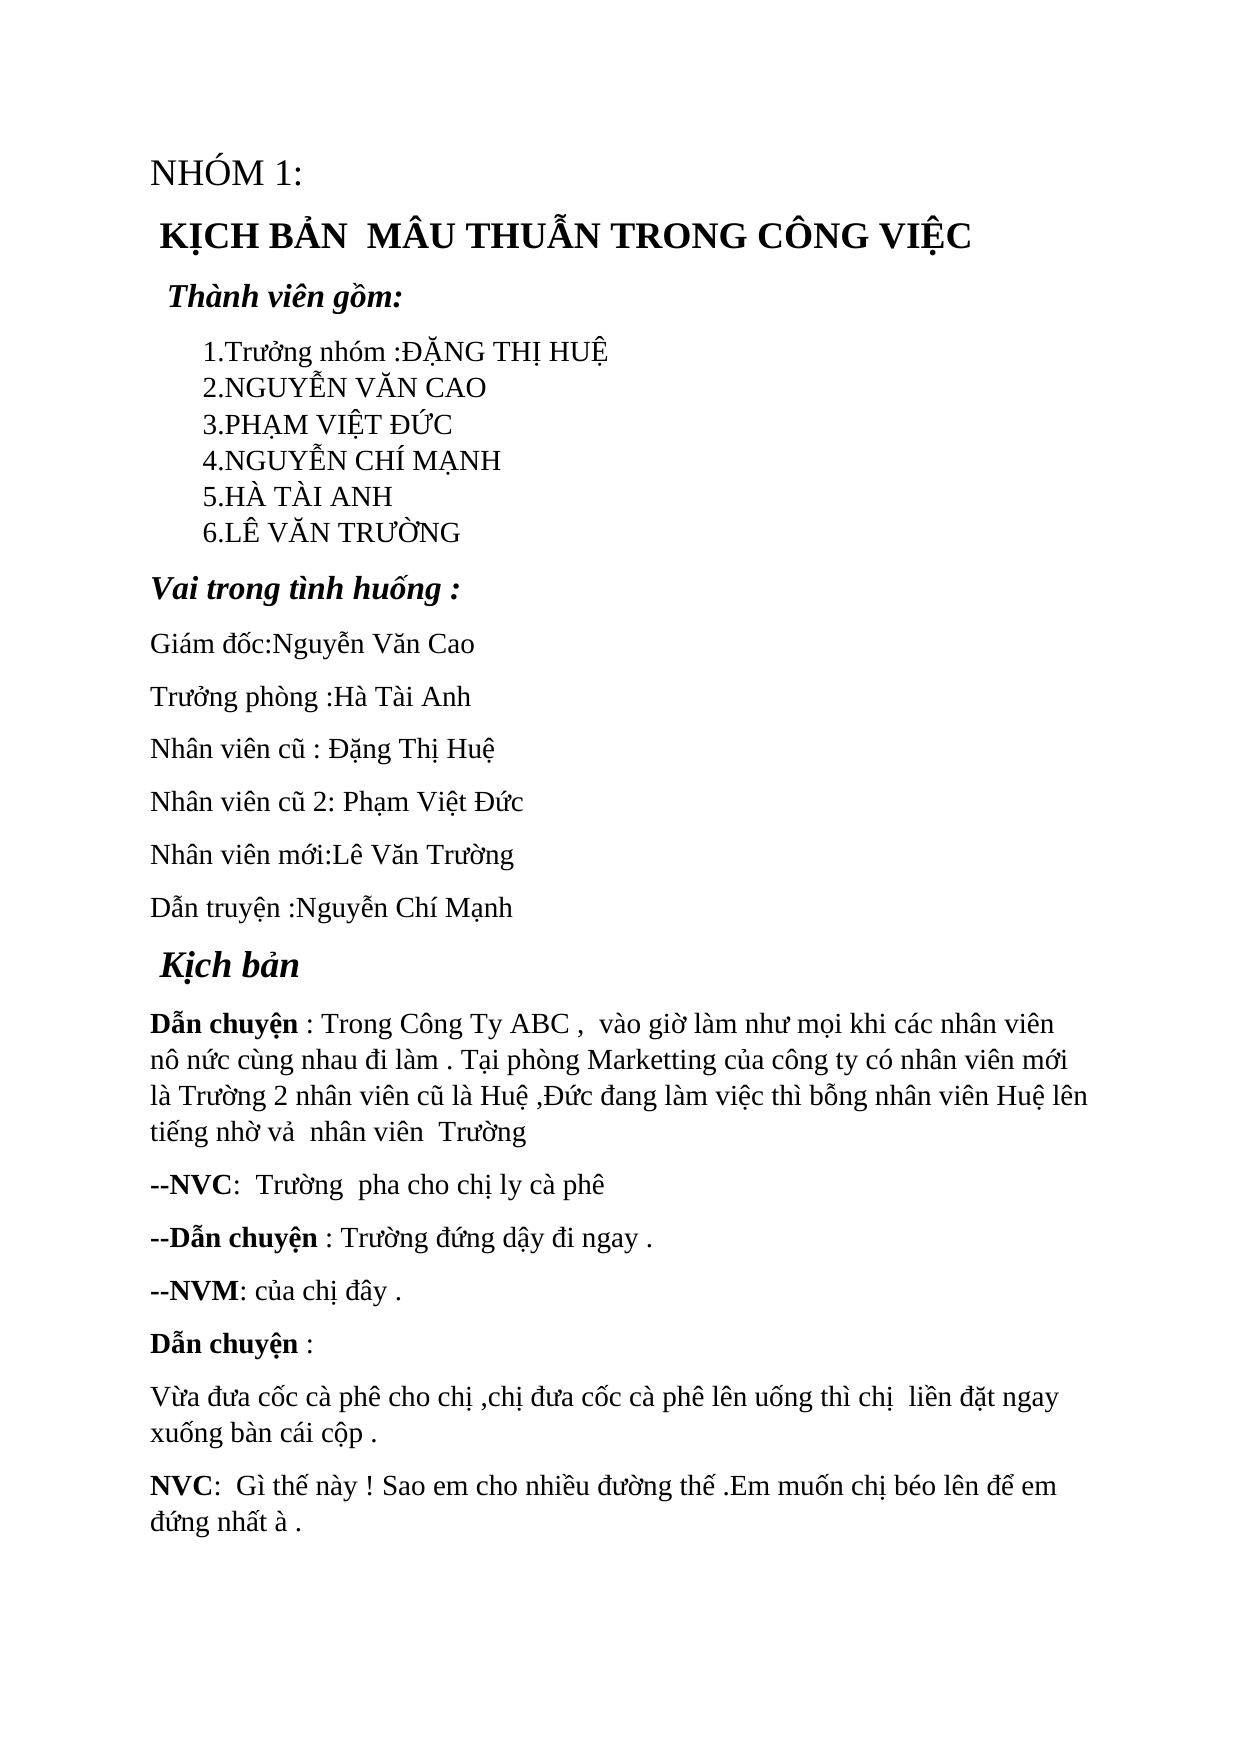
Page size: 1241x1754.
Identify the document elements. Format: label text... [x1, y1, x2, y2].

text Trưởng phòng :Hà Tài Anh [150, 679, 1090, 712]
text --NVM: của chị đây . [150, 1273, 1090, 1307]
list 3.PHẠM VIỆT ĐỨC [202, 407, 1090, 440]
text --NVC: Trường pha cho chị ly cà phê [150, 1167, 1090, 1201]
list 6.LÊ VĂN TRƯỜNG [202, 515, 1090, 549]
text Thành viên gồm: [150, 276, 1090, 315]
list 1.Trưởng nhóm :ĐẶNG THỊ HUỆ [202, 334, 1090, 368]
list 2.NGUYỄN VĂN CAO [202, 371, 1090, 404]
text Giám đốc:Nguyễn Văn Cao [150, 626, 1090, 659]
text KỊCH BẢN MÂU THUẪN TRONG CÔNG VIỆC [150, 213, 1090, 256]
list 5.HÀ TÀI ANH [202, 479, 1090, 513]
text NVC: Gì thế này ! Sao em cho nhiều đường thế .Em muốn chị béo lên để em đứng nhất à . [150, 1468, 1090, 1537]
text --Dẫn chuyện : Trường đứng dậy đi ngay . [150, 1220, 1090, 1254]
text Vai trong tình huống : [150, 568, 1090, 606]
list 4.NGUYỄN CHÍ MẠNH [202, 443, 1090, 476]
text Nhân viên cũ 2: Phạm Việt Đức [150, 784, 1090, 818]
text NHÓM 1: [150, 150, 1090, 193]
text Dẫn chuyện : Trong Công Ty ABC , vào giờ làm như mọi khi các nhân viên nô nức cùng nhau đi làm . Tại phòng Marketting của công ty có nhân viên mới là Trường 2 nhân viên cũ là Huệ ,Đức đang làm việc thì bỗng nhân viên Huệ lên tiếng nhờ vả nhân viên Trường [150, 1006, 1090, 1148]
text Vừa đưa cốc cà phê cho chị ,chị đưa cốc cà phê lên uống thì chị liền đặt ngay xuống bàn cái cộp . [150, 1379, 1090, 1448]
text Dẫn truyện :Nguyễn Chí Mạnh [150, 890, 1090, 924]
text Kịch bản [150, 943, 1090, 986]
text Nhân viên mới:Lê Văn Trường [150, 837, 1090, 871]
text Dẫn chuyện : [150, 1326, 1090, 1359]
text Nhân viên cũ : Đặng Thị Huệ [150, 732, 1090, 765]
